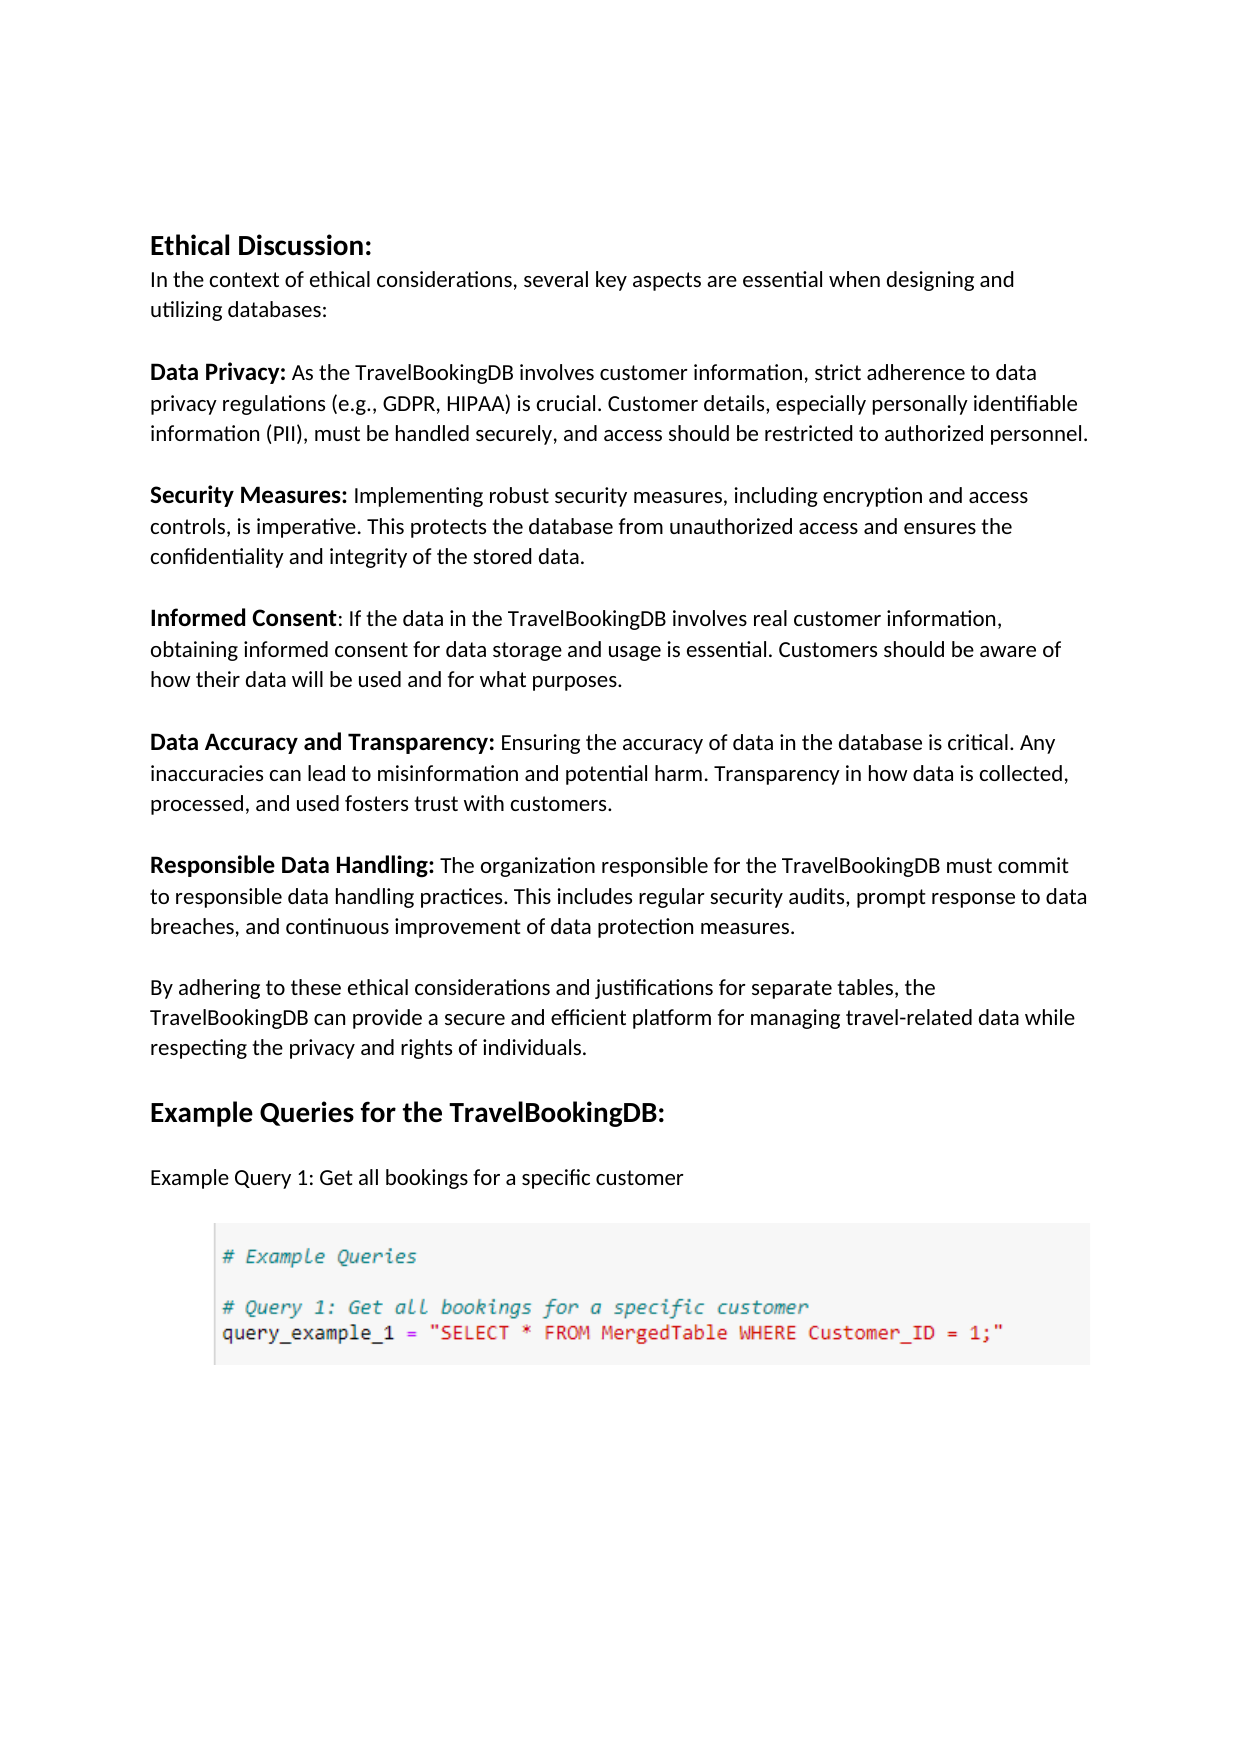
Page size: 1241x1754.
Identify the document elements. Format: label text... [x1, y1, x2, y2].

text Data Privacy: As the TravelBookingDB involves customer information, strict adherence to data privacy regulations (e.g., GDPR, HIPAA) is crucial. Customer details, especially personally identifiable information (PII), must be handled securely, and access should be restricted to authorized personnel. [150, 356, 1090, 447]
text Security Measures: Implementing robust security measures, including encryption and access controls, is imperative. This protects the database from unauthorized access and ensures the confidentiality and integrity of the stored data. [150, 479, 1090, 570]
text Informed Consent: If the data in the TravelBookingDB involves real customer information, obtaining informed consent for data storage and usage is essential. Customers should be aware of how their data will be used and for what purposes. [150, 603, 1090, 693]
text By adhering to these ethical considerations and justifications for separate tables, the TravelBookingDB can provide a secure and efficient platform for managing travel-related data while respecting the privacy and rights of individuals. Example Queries for the TravelBookingDB: [150, 973, 1090, 1130]
text Ethical Discussion: [150, 227, 1090, 262]
picture [150, 1223, 1091, 1365]
text Responsible Data Handling: The organization responsible for the TravelBookingDB must commit to responsible data handling practices. This includes regular security audits, prompt response to data breaches, and continuous improvement of data protection measures. [150, 849, 1090, 940]
text Example Query 1: Get all bookings for a specific customer [150, 1163, 1090, 1191]
text Data Accuracy and Transparency: Ensuring the accuracy of data in the database is critical. Any inaccuracies can lead to misinformation and potential harm. Transparency in how data is collected, processed, and used fosters trust with customers. [150, 726, 1090, 817]
text In the context of ethical considerations, several key aspects are essential when designing and utilizing databases: [150, 265, 1090, 323]
